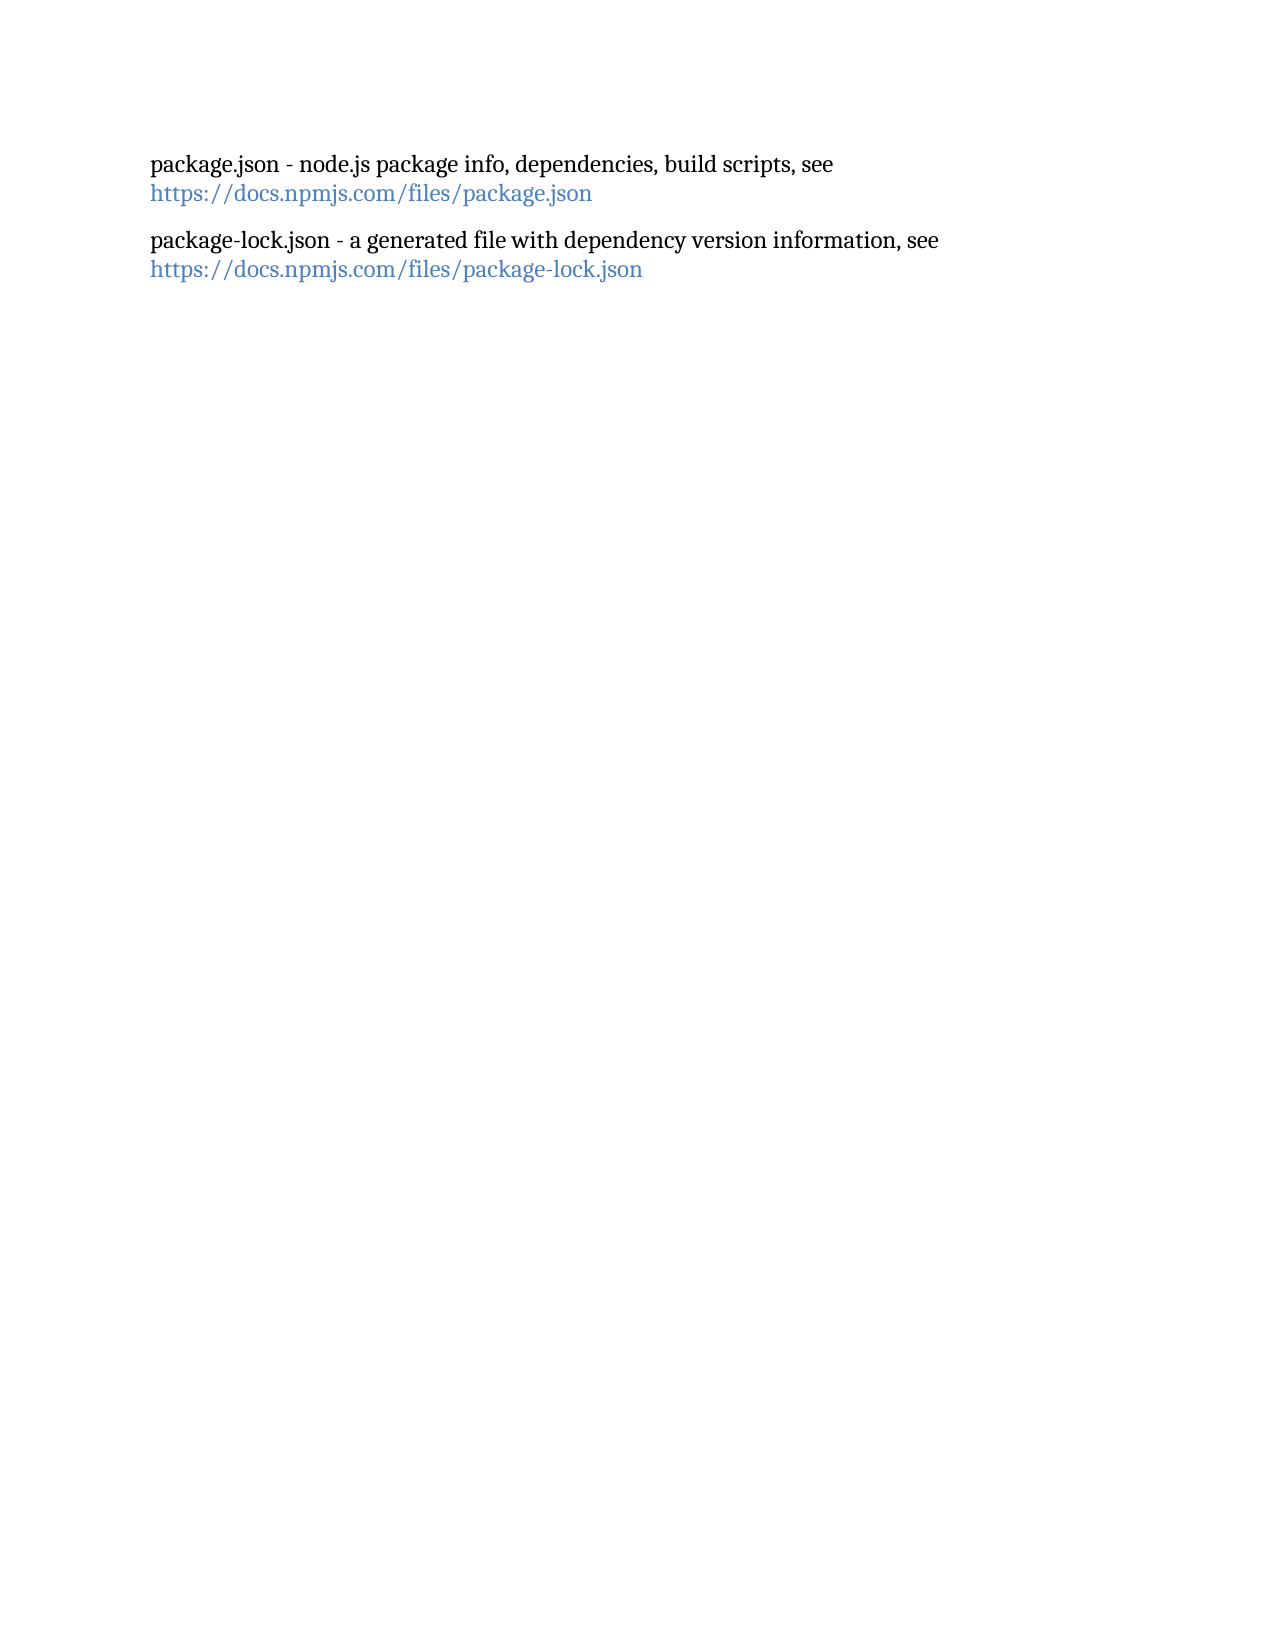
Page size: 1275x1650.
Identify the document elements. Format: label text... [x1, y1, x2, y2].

text package-lock.json - a generated file with dependency version information, see https://docs.npmjs.com/files/package-lock.json [150, 226, 1125, 284]
text package.json - node.js package info, dependencies, build scripts, see https://docs.npmjs.com/files/package.json [150, 150, 1125, 207]
